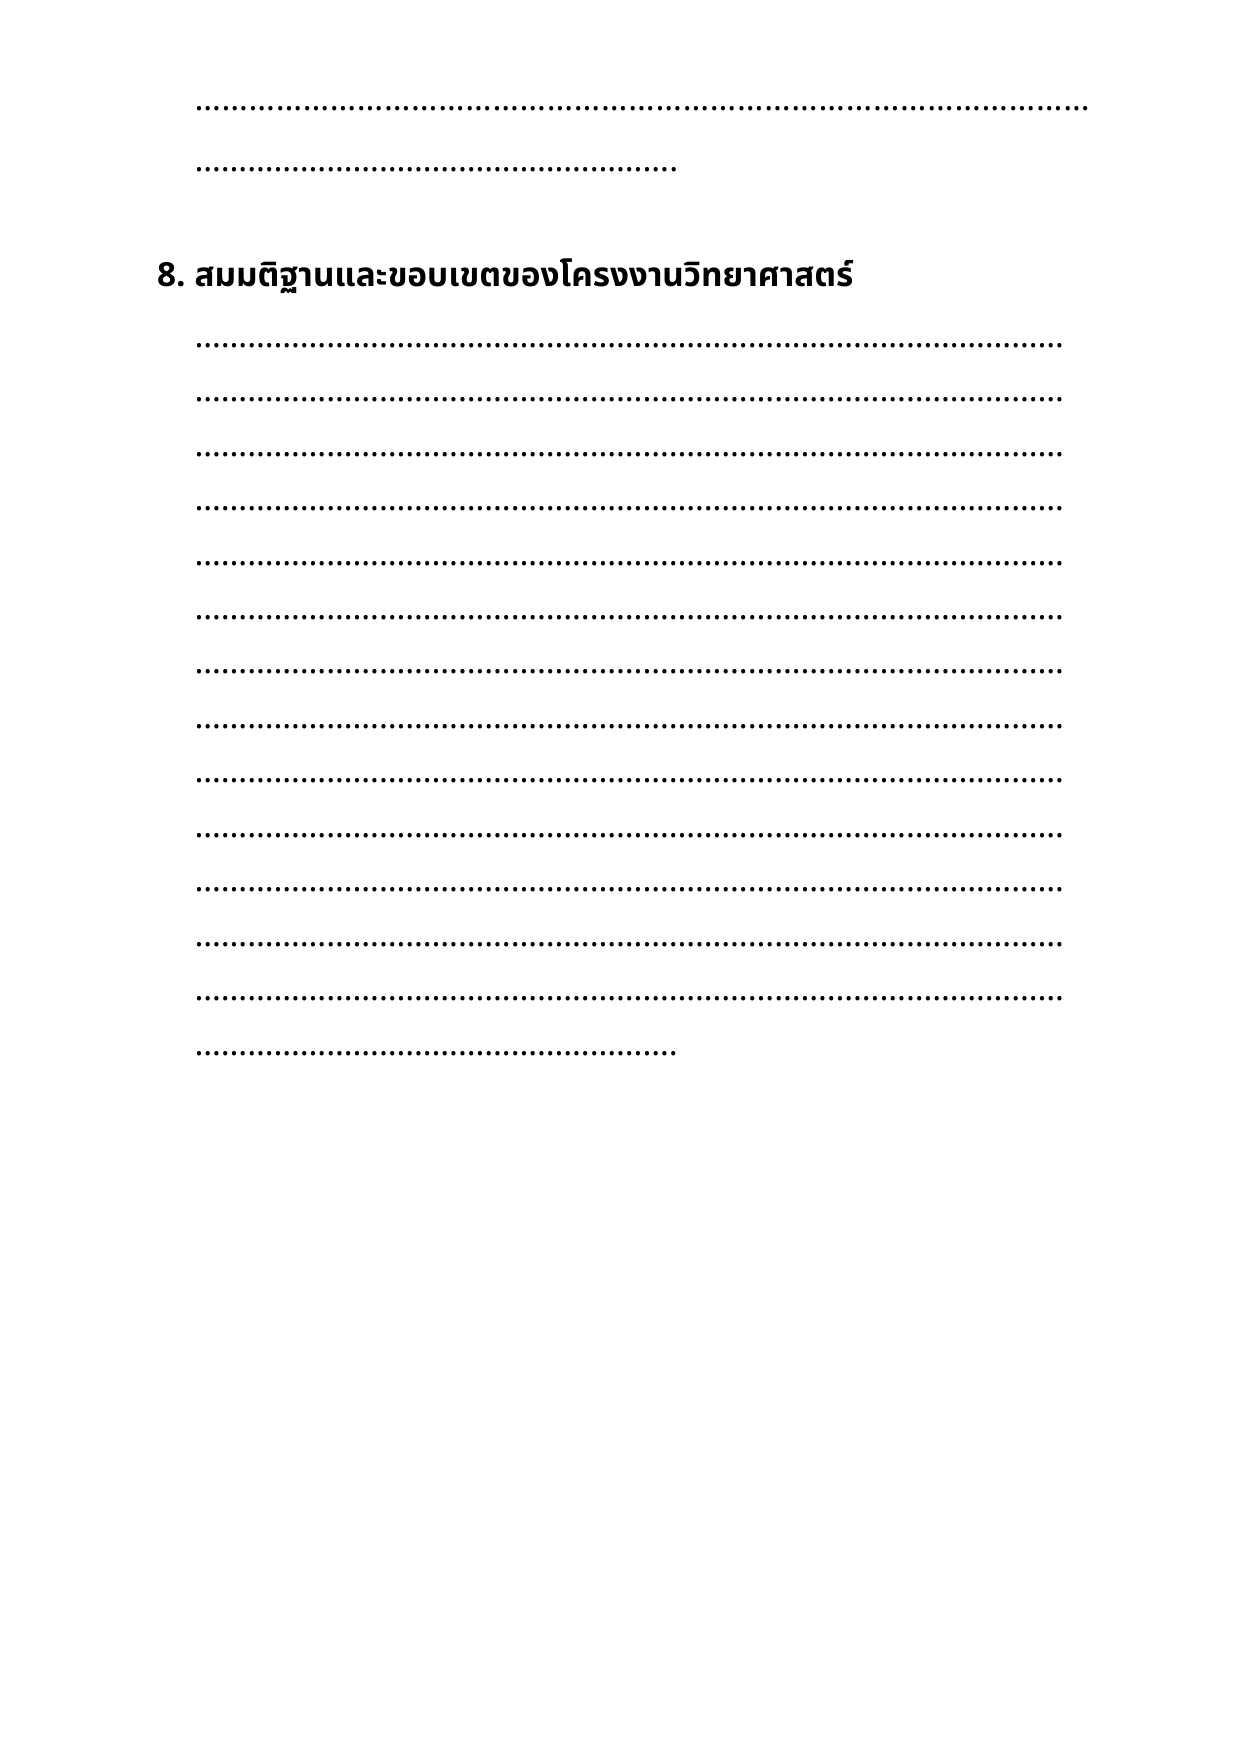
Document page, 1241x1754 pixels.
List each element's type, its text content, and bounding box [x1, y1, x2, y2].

list ………………………………………………………………………………………………………………………………………………………………………………………………………………………………………………………………………………………………………………………………………………………………………………………………………………………………………………………………………………………………………………………………………………………………………………………………………………………………………………………………………………………………………………………………………………………………………………………………………………………………………………………………………………………………………………………………………………………………………………………………………………………………………………………………………………………………………………………………………………………………………………………………………………………………………. [194, 311, 1090, 1065]
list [157, 75, 1090, 186]
list สมมติฐานและขอบเขตของโครงงานวิทยาศาสตร์ [157, 251, 1090, 301]
